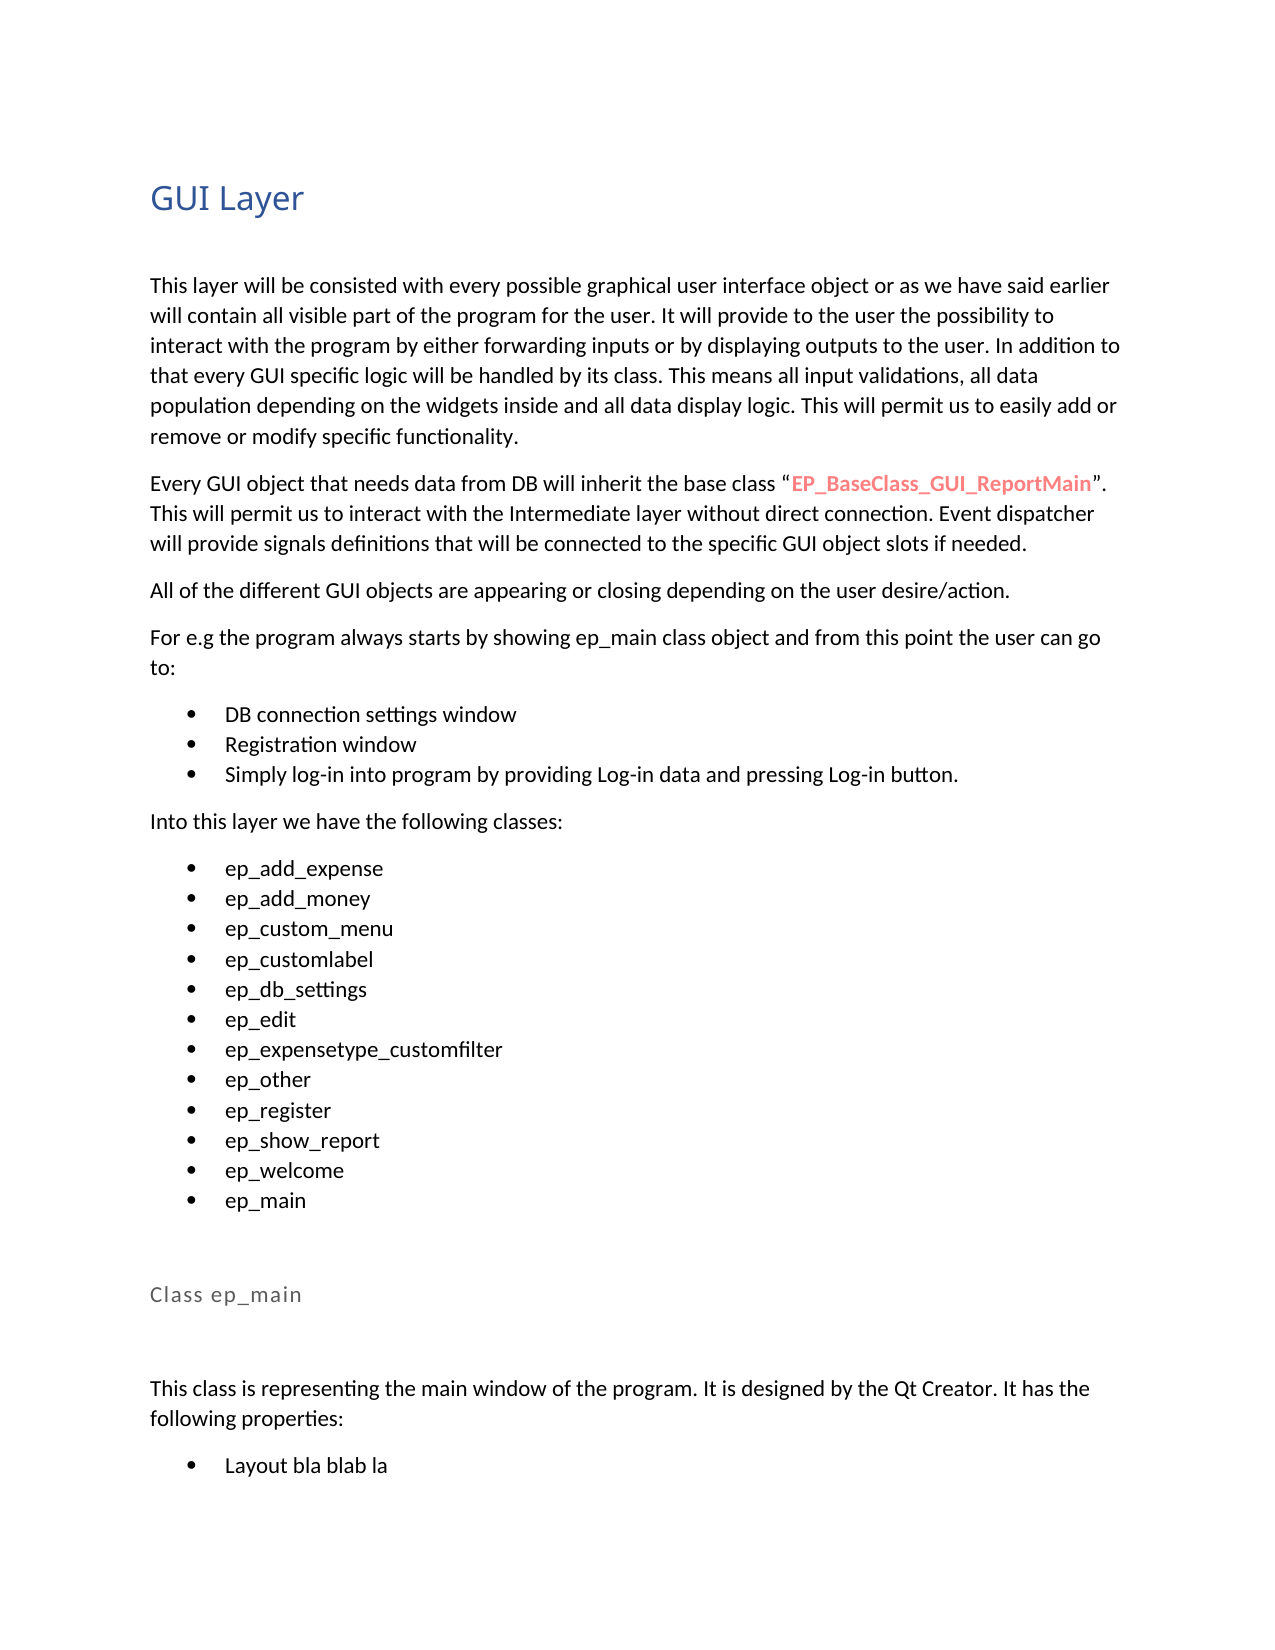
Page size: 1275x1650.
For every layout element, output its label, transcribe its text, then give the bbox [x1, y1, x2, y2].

text For e.g the program always starts by showing ep_main class object and from this point the user can go to: [150, 623, 1125, 681]
list ep_welcome [187, 1156, 1125, 1184]
list ep_add_expense [187, 854, 1125, 882]
text This layer will be consisted with every possible graphical user interface object or as we have said earlier will contain all visible part of the program for the user. It will provide to the user the possibility to interact with the program by either forwarding inputs or by displaying outputs to the user. In addition to that every GUI specific logic will be handled by its class. This means all input validations, all data population depending on the widgets inside and all data display logic. This will permit us to easily add or remove or modify specific functionality. [150, 271, 1125, 450]
list Registration window [187, 730, 1125, 758]
text Into this layer we have the following classes: [150, 807, 1125, 835]
list ep_show_report [187, 1126, 1125, 1154]
subtitle GUI Layer [150, 175, 1125, 220]
text This class is representing the main window of the program. It is designed by the Qt Creator. It has the following properties: [150, 1374, 1125, 1432]
list ep_edit [187, 1005, 1125, 1033]
list ep_expensetype_customfilter [187, 1035, 1125, 1063]
list ep_other [187, 1066, 1125, 1094]
list Layout bla blab la [187, 1451, 1125, 1479]
text Every GUI object that needs data from DB will inherit the base class “EP_BaseClass_GUI_ReportMain”. This will permit us to interact with the Intermediate layer without direct connection. Event dispatcher will provide signals definitions that will be connected to the specific GUI object slots if needed. [150, 469, 1125, 557]
text All of the different GUI objects are appearing or closing depending on the user desire/action. [150, 576, 1125, 604]
list ep_db_settings [187, 975, 1125, 1003]
list ep_register [187, 1096, 1125, 1124]
list Simply log-in into program by providing Log-in data and pressing Log-in button. [187, 760, 1125, 788]
list ep_add_money [187, 884, 1125, 912]
list ep_main [187, 1186, 1125, 1214]
list ep_custom_menu [187, 914, 1125, 943]
subtitle Class ep_main [150, 1280, 1125, 1308]
list ep_customlabel [187, 945, 1125, 973]
list DB connection settings window [187, 700, 1125, 728]
